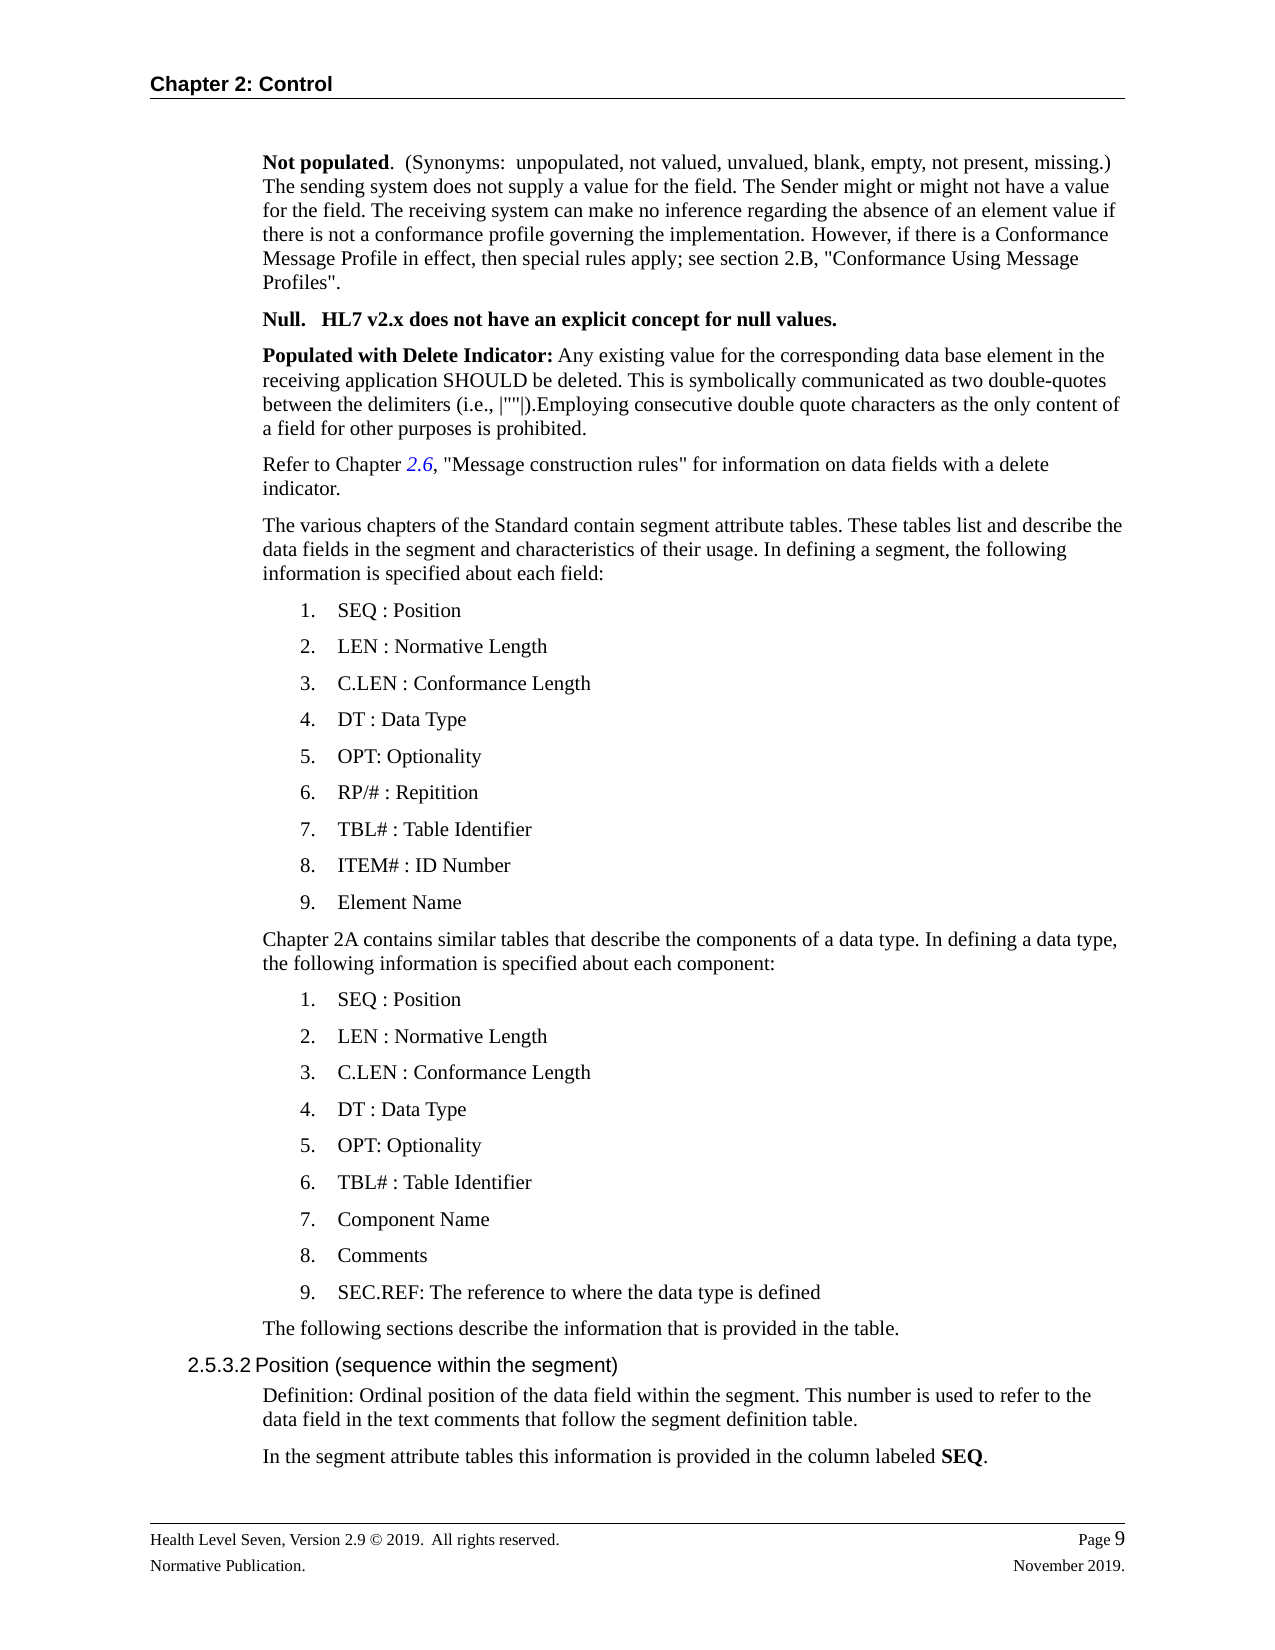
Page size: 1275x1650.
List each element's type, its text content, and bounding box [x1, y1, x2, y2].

list C.LEN : Conformance Length [300, 1060, 1125, 1084]
text Refer to Chapter 2.6, "Message construction rules" for information on data fields with a delete indicator. [262, 452, 1125, 500]
text Chapter 2A contains similar tables that describe the components of a data type. In defining a data type, the following information is specified about each component: [262, 927, 1125, 975]
list OPT: Optionality [300, 1133, 1125, 1157]
list TBL# : Table Identifier [300, 1170, 1125, 1194]
list LEN : Normative Length [300, 1024, 1125, 1048]
list SEC.REF: The reference to where the data type is defined [300, 1280, 1125, 1304]
text Populated with Delete Indicator: Any existing value for the corresponding data base element in the receiving application SHOULD be deleted. This is symbolically communicated as two double-quotes between the delimiters (i.e., |""|).Employing consecutive double quote characters as the only content of a field for other purposes is prohibited. [262, 343, 1125, 440]
text The following sections describe the information that is provided in the table. [262, 1316, 1125, 1340]
list SEQ : Position [300, 597, 1125, 622]
text Definition: Ordinal position of the data field within the segment. This number is used to refer to the data field in the text comments that follow the segment definition table. [262, 1383, 1125, 1431]
text Null. HL7 v2.x does not have an explicit concept for null values. [262, 307, 1125, 331]
list C.LEN : Conformance Length [300, 671, 1125, 695]
list LEN : Normative Length [300, 634, 1125, 658]
list DT : Data Type [300, 1097, 1125, 1121]
subtitle Position (sequence within the segment) [187, 1353, 1125, 1377]
text The various chapters of the Standard contain segment attribute tables. These tables list and describe the data fields in the segment and characteristics of their usage. In defining a segment, the following information is specified about each field: [262, 513, 1125, 585]
list TBL# : Table Identifier [300, 817, 1125, 841]
text Not populated. (Synonyms: unpopulated, not valued, unvalued, blank, empty, not present, missing.) The sending system does not supply a value for the field. The Sender might or might not have a value for the field. The receiving system can make no inference regarding the absence of an element value if there is not a conformance profile governing the implementation. However, if there is a Conformance Message Profile in effect, then special rules apply; see section 2.B, "Conformance Using Message Profiles". [262, 150, 1125, 294]
list SEQ : Position [300, 987, 1125, 1011]
list Component Name [300, 1207, 1125, 1231]
text In the segment attribute tables this information is provided in the column labeled SEQ. [262, 1444, 1125, 1468]
list Element Name [300, 890, 1125, 914]
list Comments [300, 1243, 1125, 1267]
list OPT: Optionality [300, 744, 1125, 768]
list RP/# : Repitition [300, 780, 1125, 804]
list ITEM# : ID Number [300, 853, 1125, 877]
list DT : Data Type [300, 707, 1125, 731]
